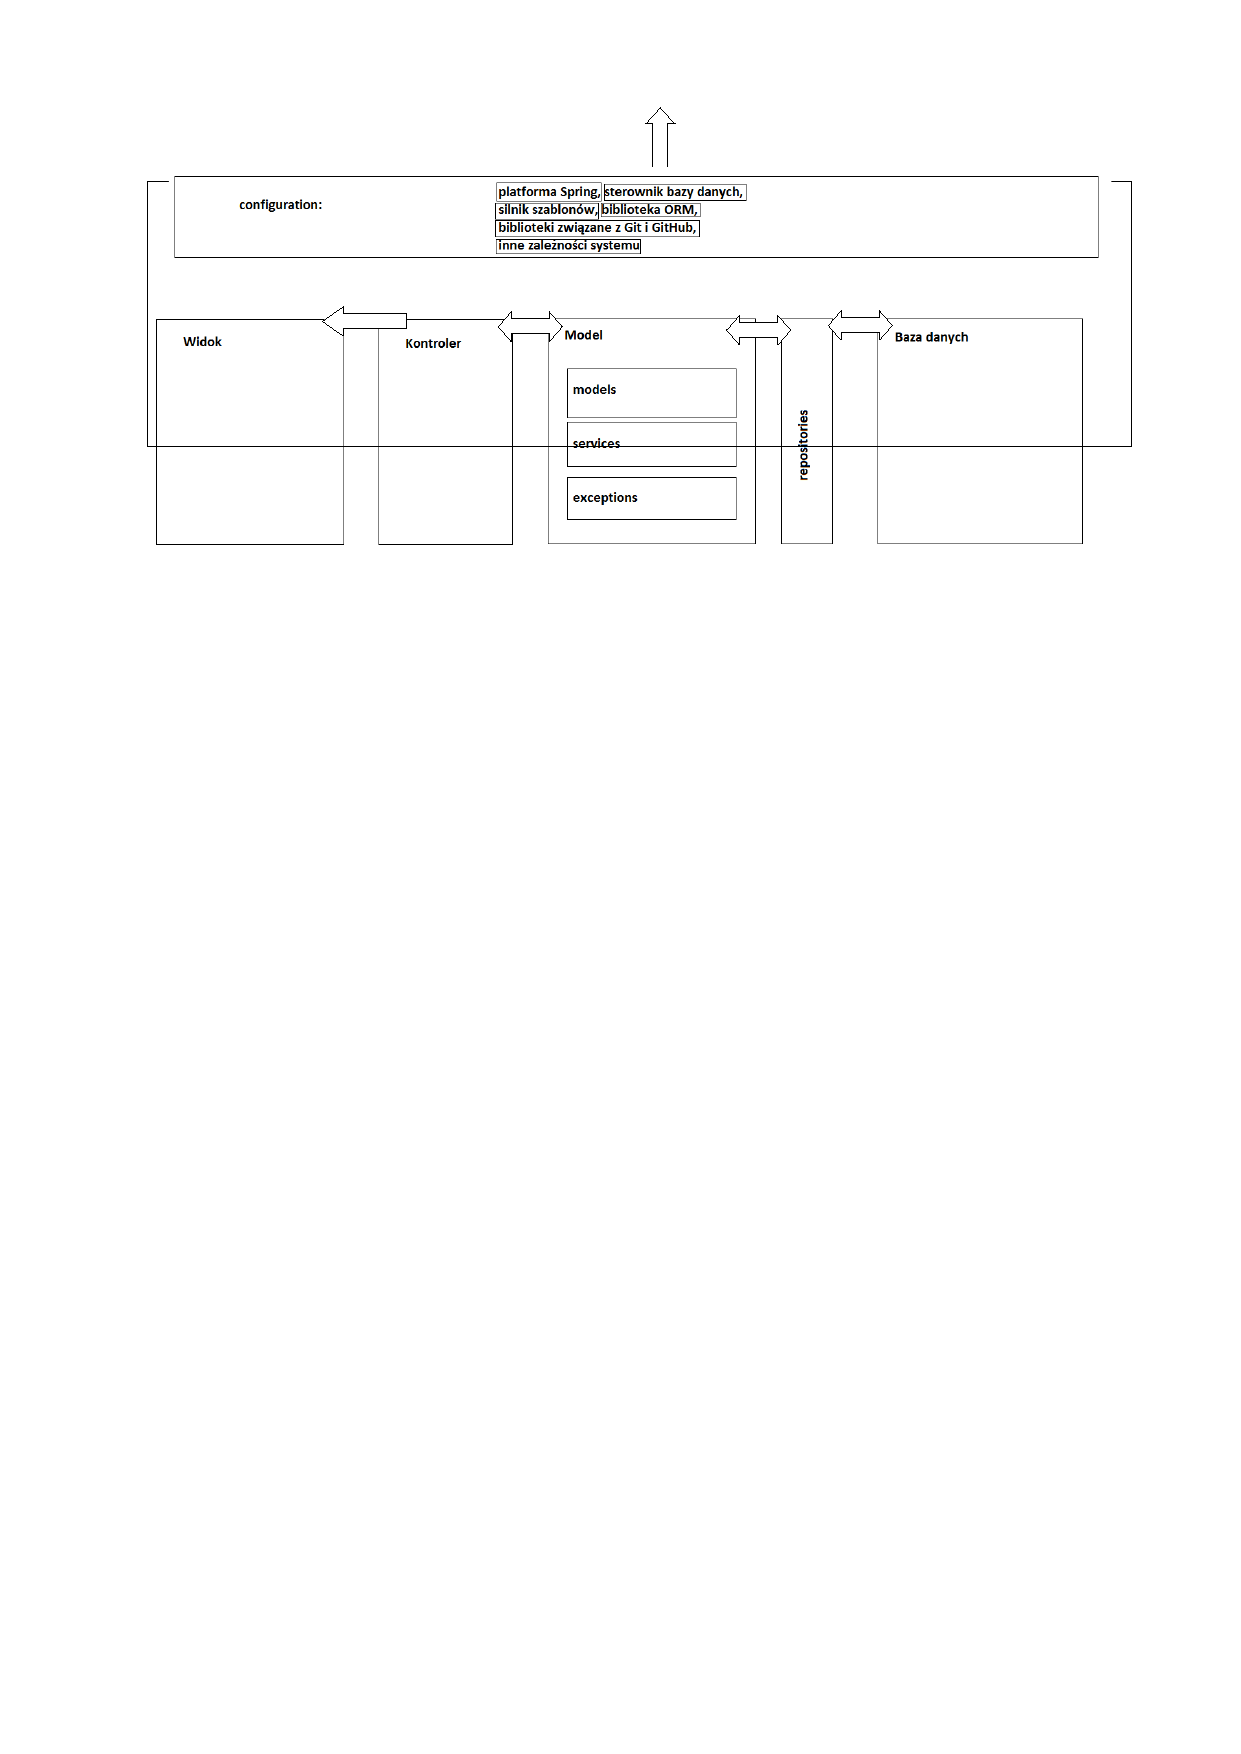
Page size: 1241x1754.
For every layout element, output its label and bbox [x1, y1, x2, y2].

picture [148, 310, 1092, 446]
picture [842, 310, 879, 317]
picture [168, 167, 1112, 265]
picture [147, 447, 1092, 559]
